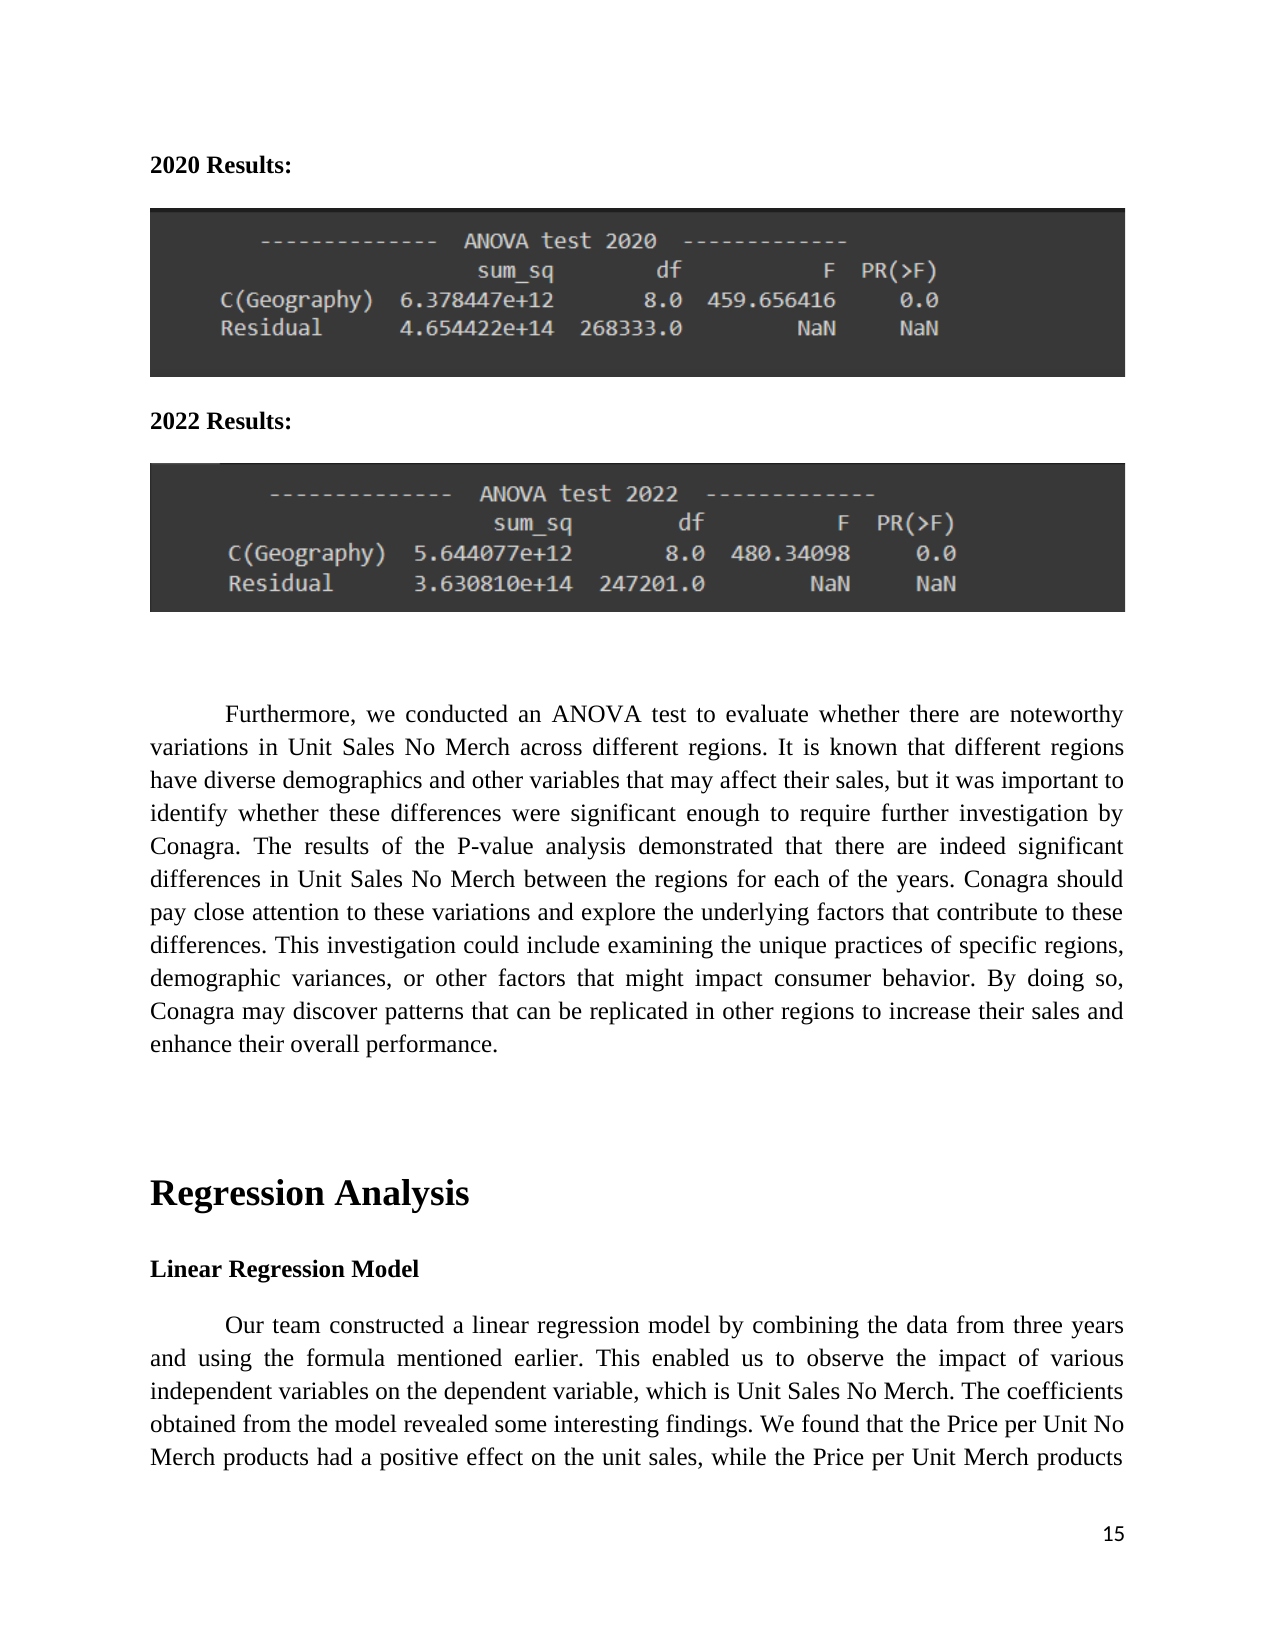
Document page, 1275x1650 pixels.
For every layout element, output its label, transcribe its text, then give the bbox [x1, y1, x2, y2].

text 2020 Results: [150, 150, 1125, 179]
subtitle Regression Analysis [150, 1170, 1125, 1213]
text 2022 Results: [150, 406, 1125, 435]
picture [150, 463, 1125, 612]
picture [150, 208, 1125, 377]
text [150, 1310, 1125, 1471]
subtitle Linear Regression Model [150, 1254, 1125, 1283]
text Furthermore, we conducted an ANOVA test to evaluate whether there are noteworthy variations in Unit Sales No Merch across different regions. It is known that different regions have diverse demographics and other variables that may affect their sales, but it was important to identify whether these differences were significant enough to require further investigation by Conagra. The results of the P-value analysis demonstrated that there are indeed significant differences in Unit Sales No Merch between the regions for each of the years. Conagra should pay close attention to these variations and explore the underlying factors that contribute to these differences. This investigation could include examining the unique practices of specific regions, demographic variances, or other factors that might impact consumer behavior. By doing so, Conagra may discover patterns that can be replicated in other regions to increase their sales and enhance their overall performance. [150, 699, 1125, 1058]
